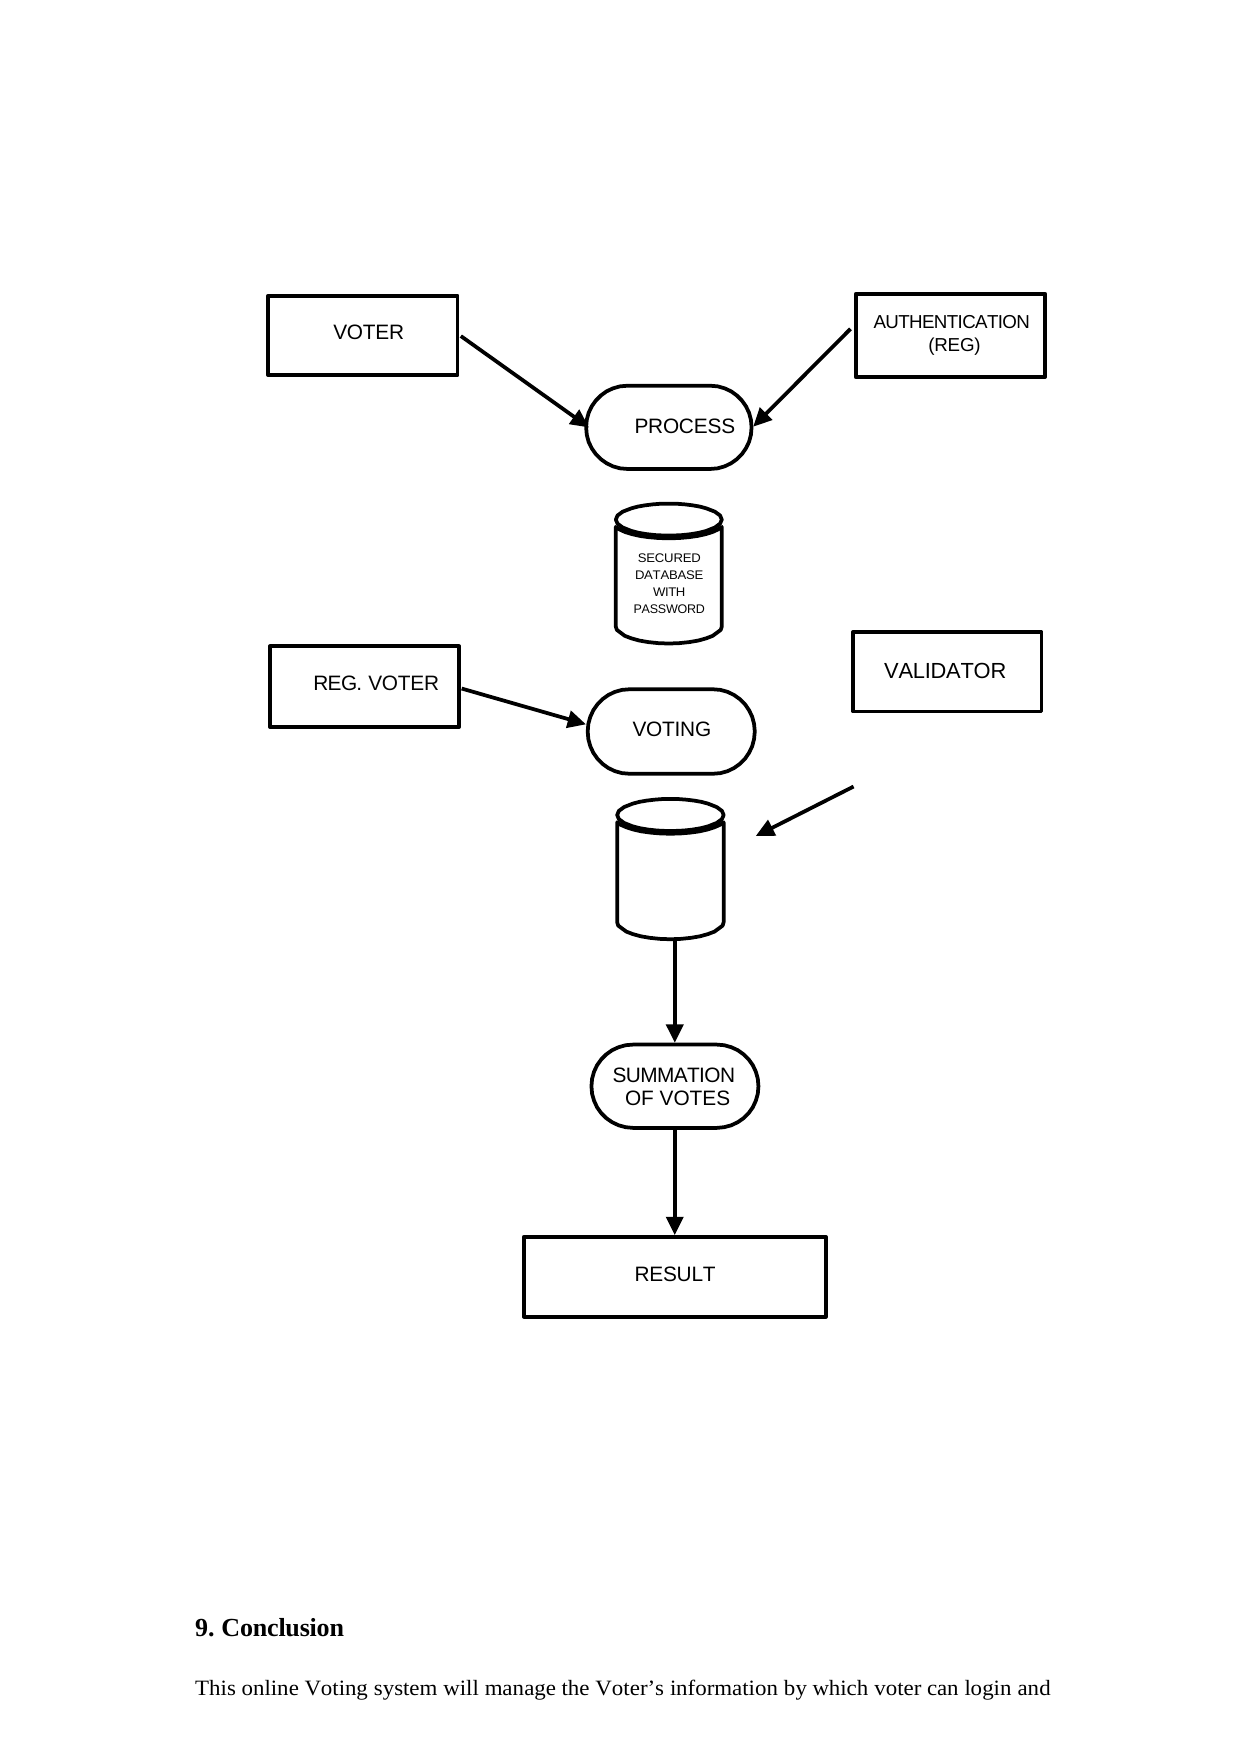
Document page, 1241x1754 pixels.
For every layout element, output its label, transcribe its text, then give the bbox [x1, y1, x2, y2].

subtitle Conclusion [195, 1612, 1065, 1642]
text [195, 1675, 1065, 1700]
